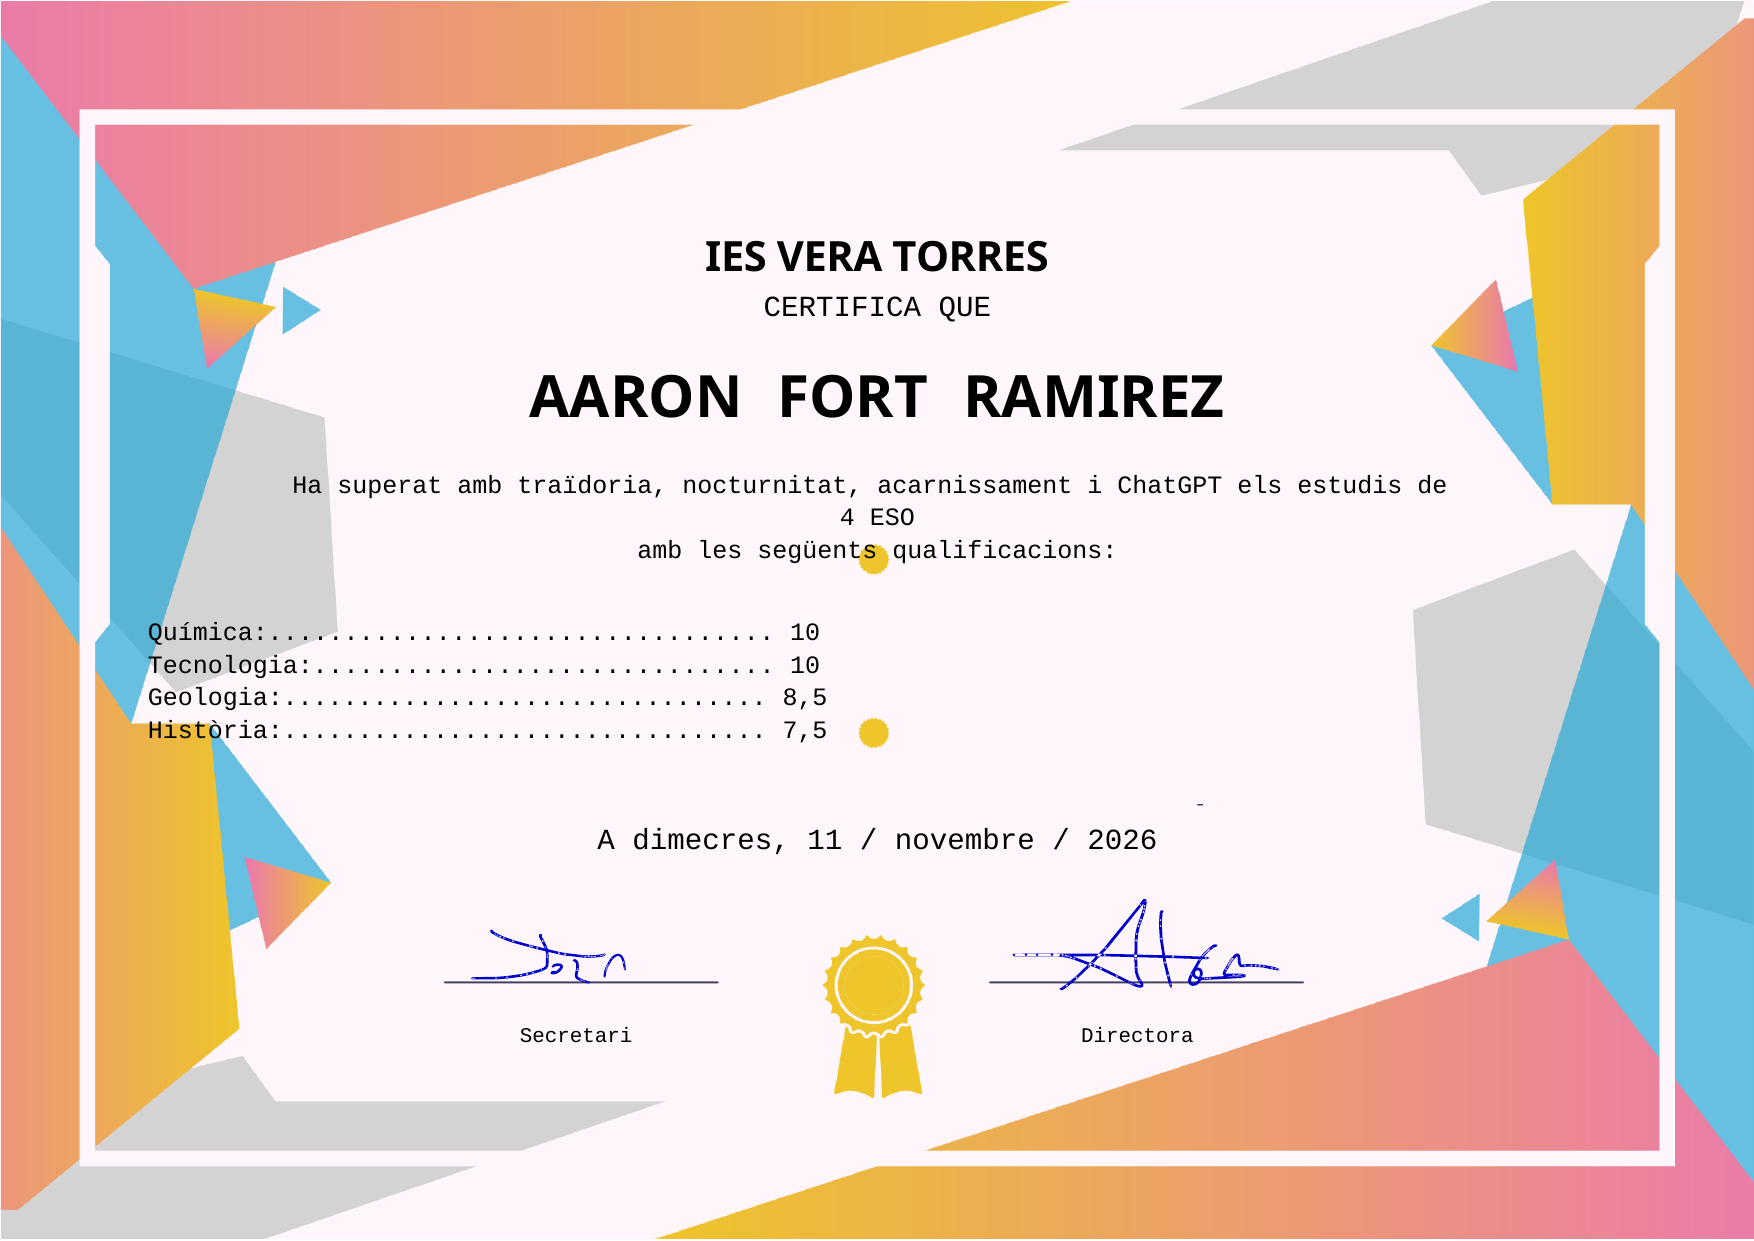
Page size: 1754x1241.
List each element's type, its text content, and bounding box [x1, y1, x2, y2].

title AARON FORT RAMIREZ [148, 355, 1606, 435]
subtitle certifica que [148, 292, 1606, 325]
text A dijous, 9 / novembre / 2023 [148, 825, 1606, 858]
text Història: 7,5 [148, 717, 1606, 746]
text Ha superat amb traïdoria, nocturnitat, acarnissament i ChatGPT els estudis de 4 ESO amb les següents qualificacions: [148, 472, 1606, 566]
text Tecnologia: 10 [148, 652, 1606, 681]
picture [0, 1, 1754, 1239]
subtitle IES Vera Torres [148, 227, 1606, 284]
text Geologia: 8,5 [148, 685, 1606, 713]
text Secretari Directora [148, 1025, 1606, 1049]
text Química: 10 [148, 620, 1606, 648]
